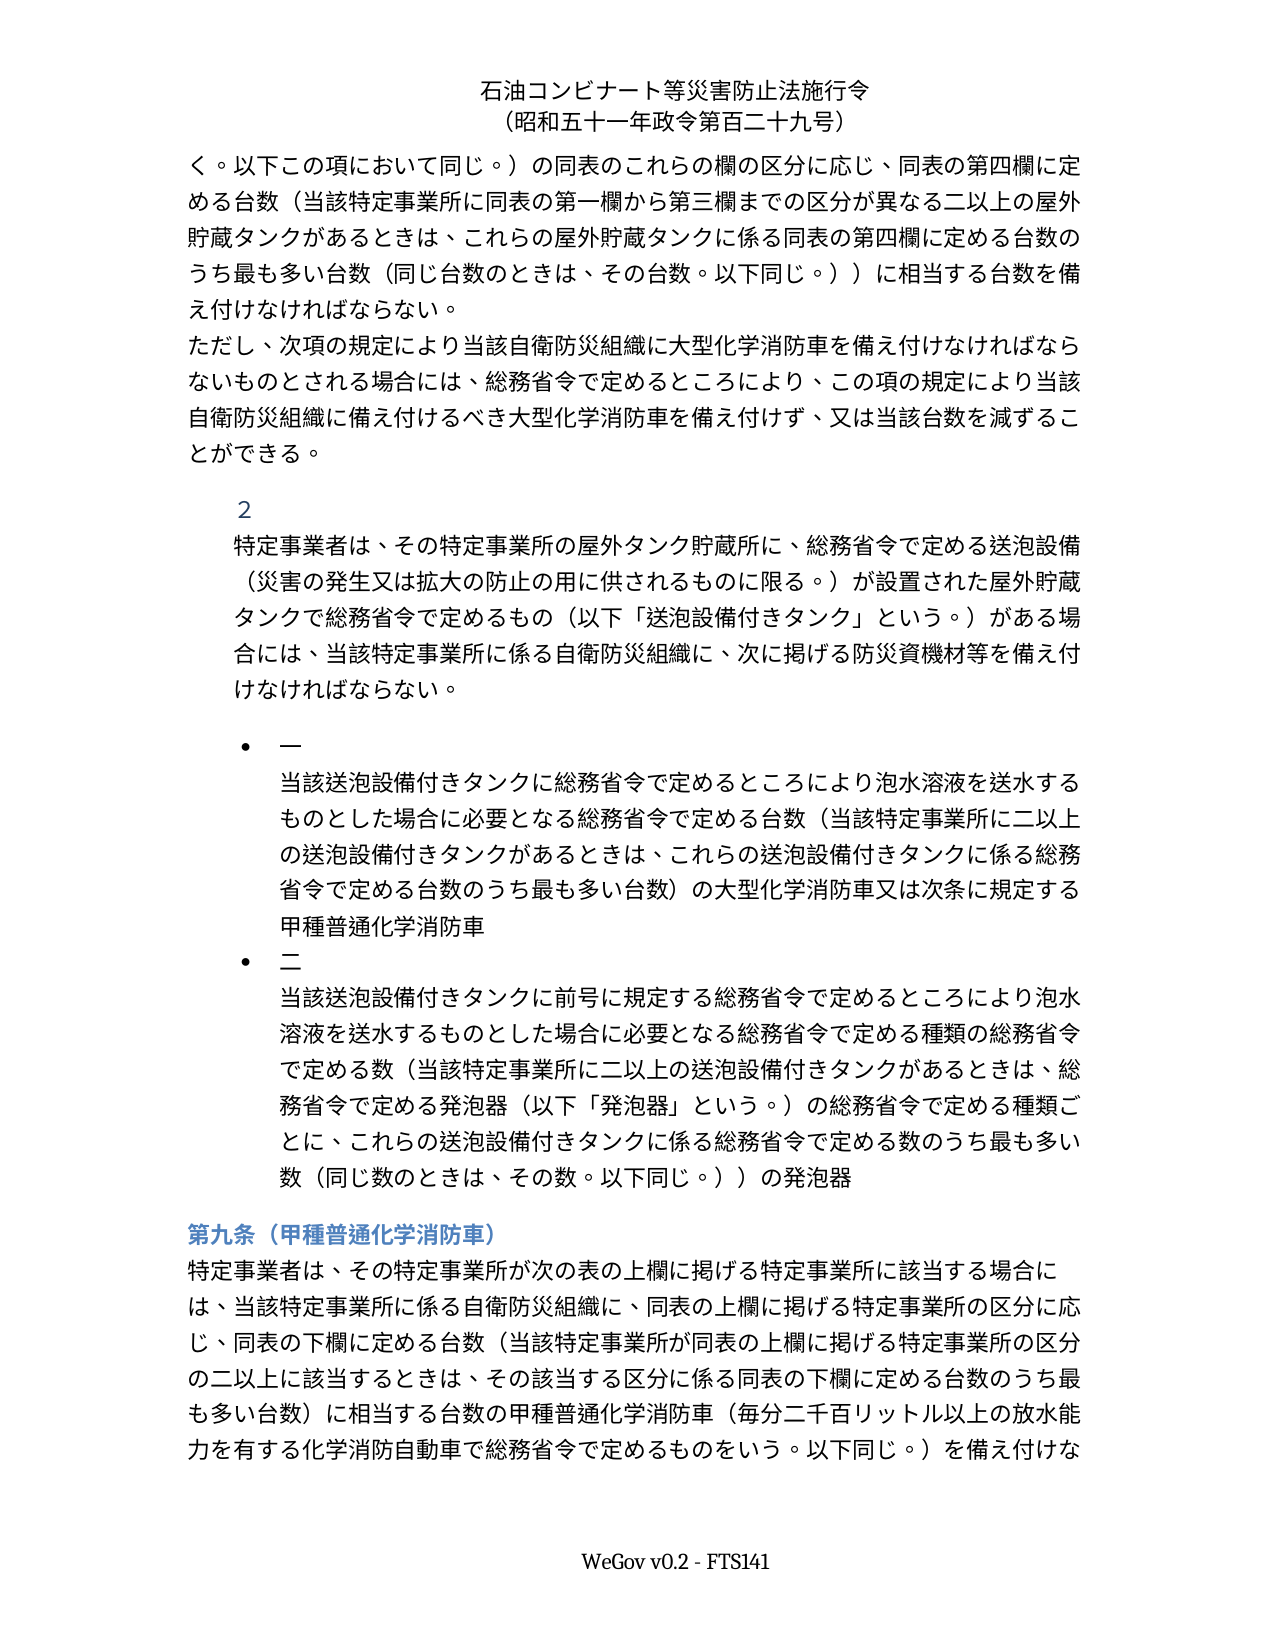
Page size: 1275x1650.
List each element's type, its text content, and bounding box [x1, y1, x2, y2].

list 一 当該送泡設備付きタンクに総務省令で定めるところにより泡水溶液を送水するものとした場合に必要となる総務省令で定める台数（当該特定事業所に二以上の送泡設備付きタンクがあるときは、これらの送泡設備付きタンクに係る総務省令で定める台数のうち最も多い台数）の大型化学消防車又は次条に規定する甲種普通化学消防車 [242, 731, 1087, 942]
subtitle 第九条（甲種普通化学消防車） [187, 1219, 1087, 1250]
list 二 当該送泡設備付きタンクに前号に規定する総務省令で定めるところにより泡水溶液を送水するものとした場合に必要となる総務省令で定める種類の総務省令で定める数（当該特定事業所に二以上の送泡設備付きタンクがあるときは、総務省令で定める発泡器（以下「発泡器」という。）の総務省令で定める種類ごとに、これらの送泡設備付きタンクに係る総務省令で定める数のうち最も多い数（同じ数のときは、その数。以下同じ。））の発泡器 [242, 946, 1087, 1193]
text 特定事業者は、その特定事業所の屋外タンク貯蔵所に、総務省令で定める送泡設備（災害の発生又は拡大の防止の用に供されるものに限る。）が設置された屋外貯蔵タンクで総務省令で定めるもの（以下「送泡設備付きタンク」という。）がある場合には、当該特定事業所に係る自衛防災組織に、次に掲げる防災資機材等を備え付けなければならない。 [233, 530, 1087, 705]
subtitle ２ [233, 494, 1087, 526]
